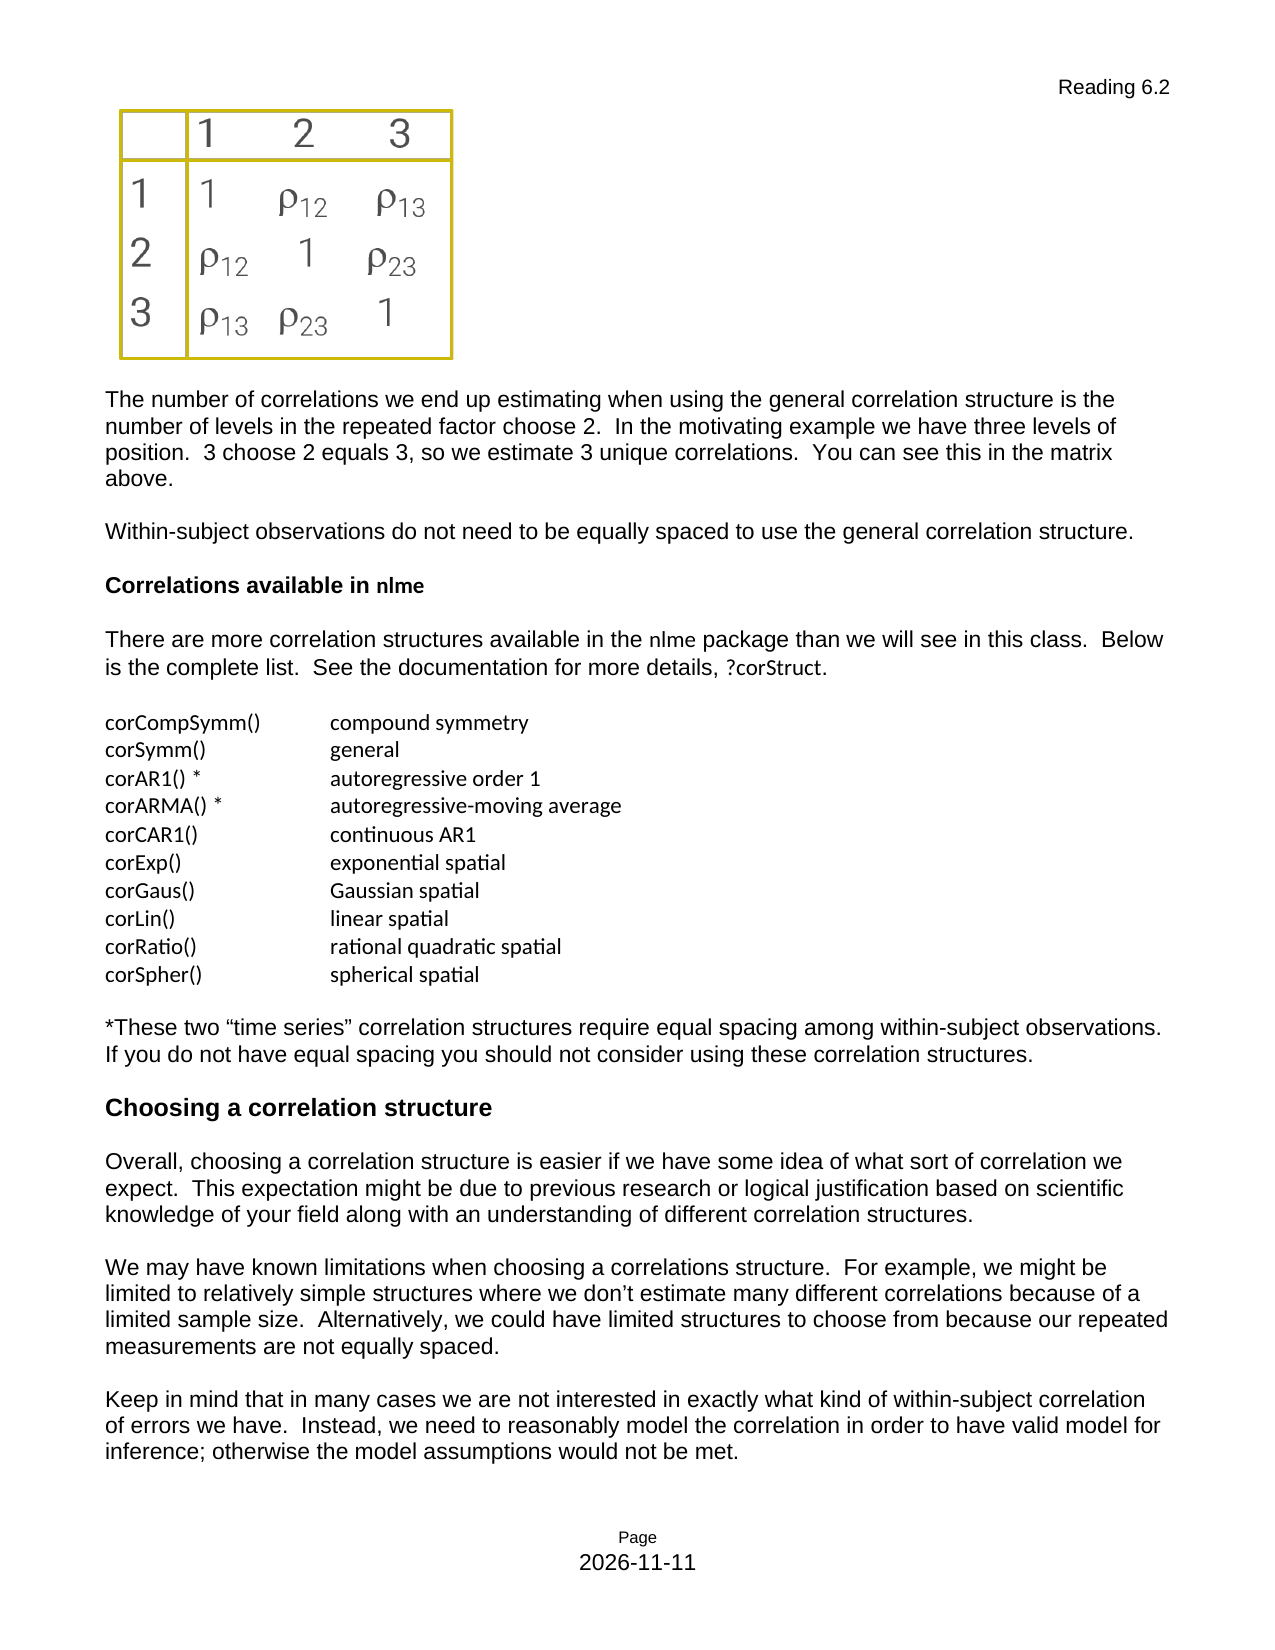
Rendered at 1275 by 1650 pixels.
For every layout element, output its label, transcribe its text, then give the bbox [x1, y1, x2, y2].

subtitle Correlations available in nlme [105, 571, 1170, 599]
text Keep in mind that in many cases we are not interested in exactly what kind of within-subject correlation of errors we have. Instead, we need to reasonably model the correlation in order to have valid model for inference; otherwise the model assumptions would not be met. [105, 1386, 1170, 1464]
text corAR1() * autoregressive order 1 [105, 764, 1170, 792]
text corRatio() rational quadratic spatial [105, 932, 1170, 960]
text corCompSymm() compound symmetry [105, 708, 1170, 736]
text We may have known limitations when choosing a correlations structure. For example, we might be limited to relatively simple structures where we don’t estimate many different correlations because of a limited sample size. Alternatively, we could have limited structures to choose from because our repeated measurements are not equally spaced. [105, 1254, 1170, 1359]
text corARMA() * autoregressive-moving average [105, 792, 1170, 820]
subtitle Choosing a correlation structure [105, 1093, 1170, 1122]
picture [105, 98, 454, 360]
text corCAR1() continuous AR1 [105, 820, 1170, 848]
text Overall, choosing a correlation structure is easier if we have some idea of what sort of correlation we expect. This expectation might be due to previous research or logical justification based on scientific knowledge of your field along with an understanding of different correlation structures. [105, 1148, 1170, 1227]
text There are more correlation structures available in the nlme package than we will see in this class. Below is the complete list. See the documentation for more details, ?corStruct. [105, 625, 1170, 681]
text corSymm() general [105, 736, 1170, 764]
text corGaus() Gaussian spatial [105, 876, 1170, 904]
text corExp() exponential spatial [105, 848, 1170, 876]
text The number of correlations we end up estimating when using the general correlation structure is the number of levels in the repeated factor choose 2. In the motivating example we have three levels of position. 3 choose 2 equals 3, so we estimate 3 unique correlations. You can see this in the matrix above. [105, 386, 1170, 492]
text corSpher() spherical spatial [105, 960, 1170, 988]
text *These two “time series” correlation structures require equal spacing among within-subject observations. If you do not have equal spacing you should not consider using these correlation structures. [105, 1014, 1170, 1067]
text Within-subject observations do not need to be equally spaced to use the general correlation structure. [105, 518, 1170, 544]
text corLin() linear spatial [105, 904, 1170, 932]
